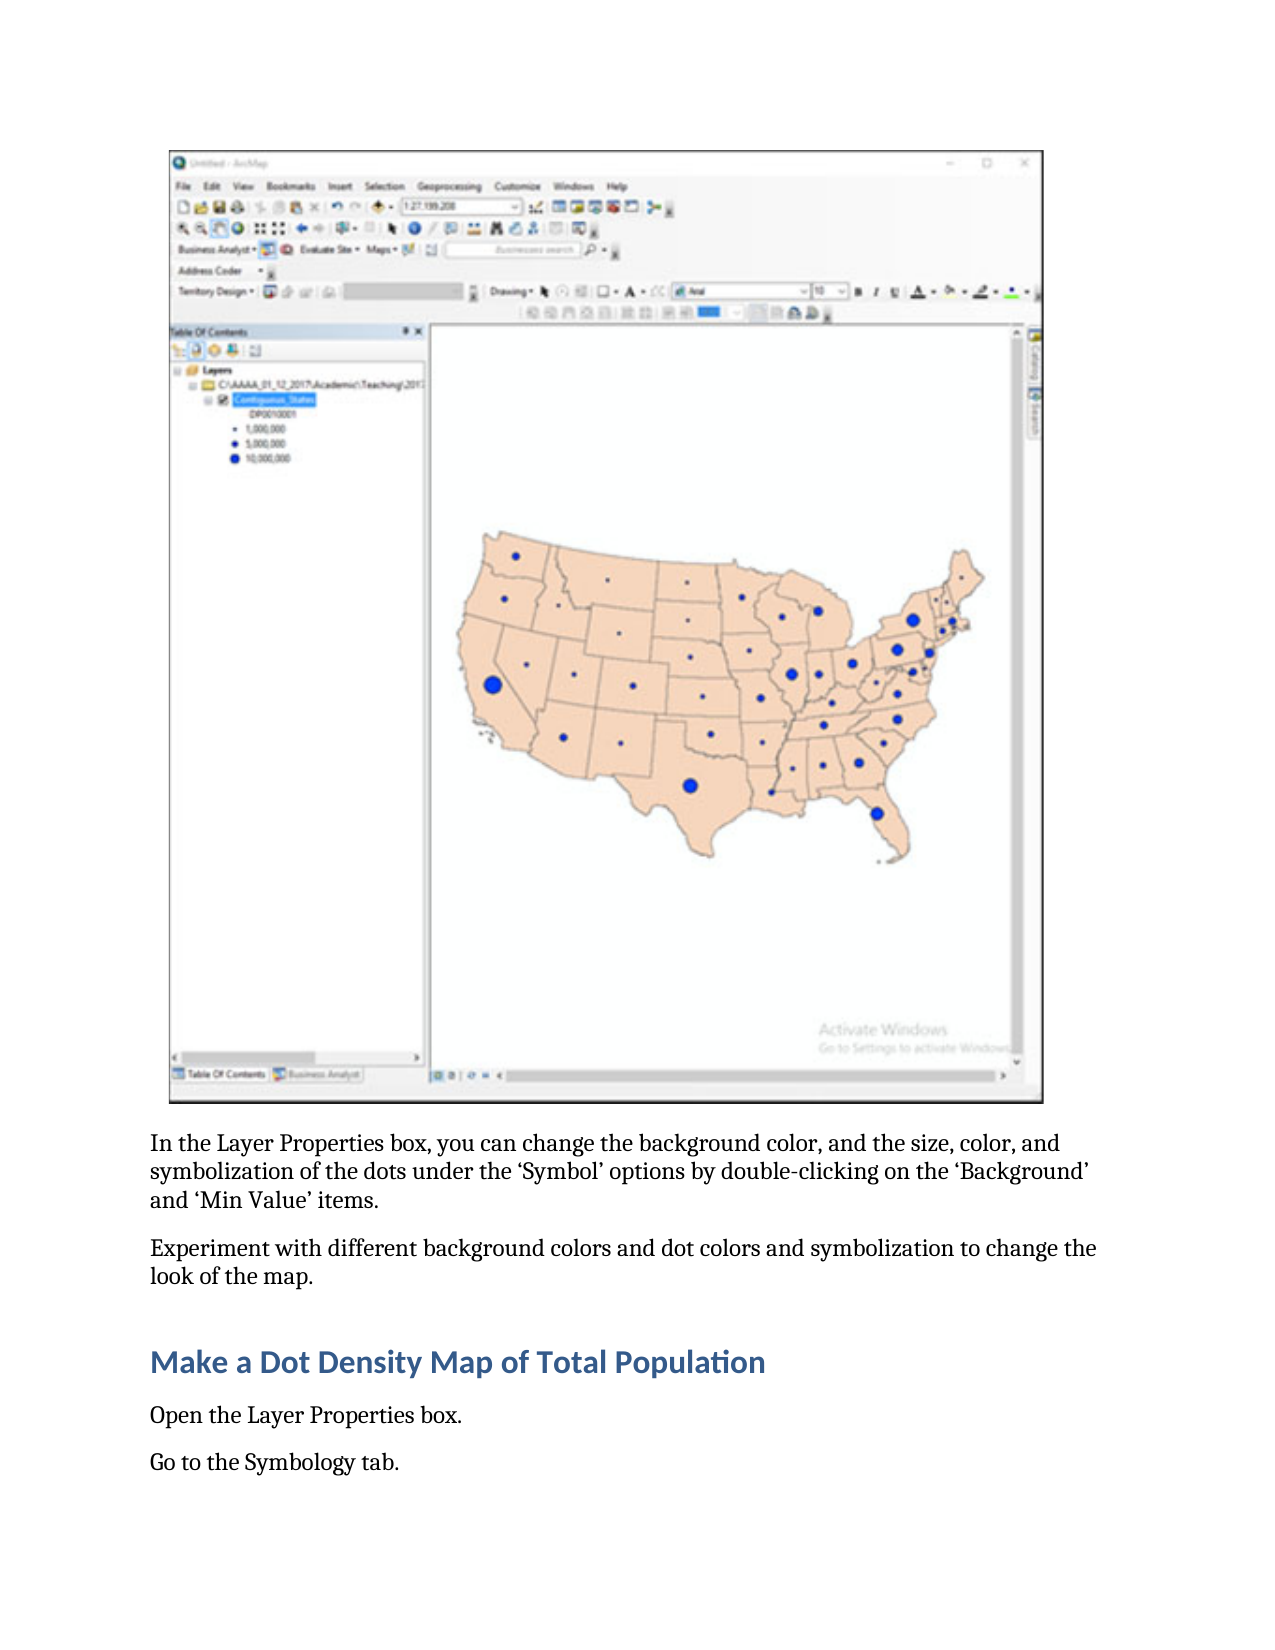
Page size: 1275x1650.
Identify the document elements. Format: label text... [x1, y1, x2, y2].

text Open the Layer Properties box. [150, 1401, 1125, 1429]
text Experiment with different background colors and dot colors and symbolization to change the look of the map. [150, 1233, 1125, 1291]
subtitle Make a Dot Density Map of Total Population [150, 1341, 1125, 1382]
picture [168, 150, 1044, 1104]
text In the Layer Properties box, you can change the background color, and the size, color, and symbolization of the dots under the ‘Symbol’ options by double-clicking on the ‘Background’ and ‘Min Value’ items. [150, 1128, 1125, 1215]
text Go to the Symbology tab. [150, 1448, 1125, 1477]
